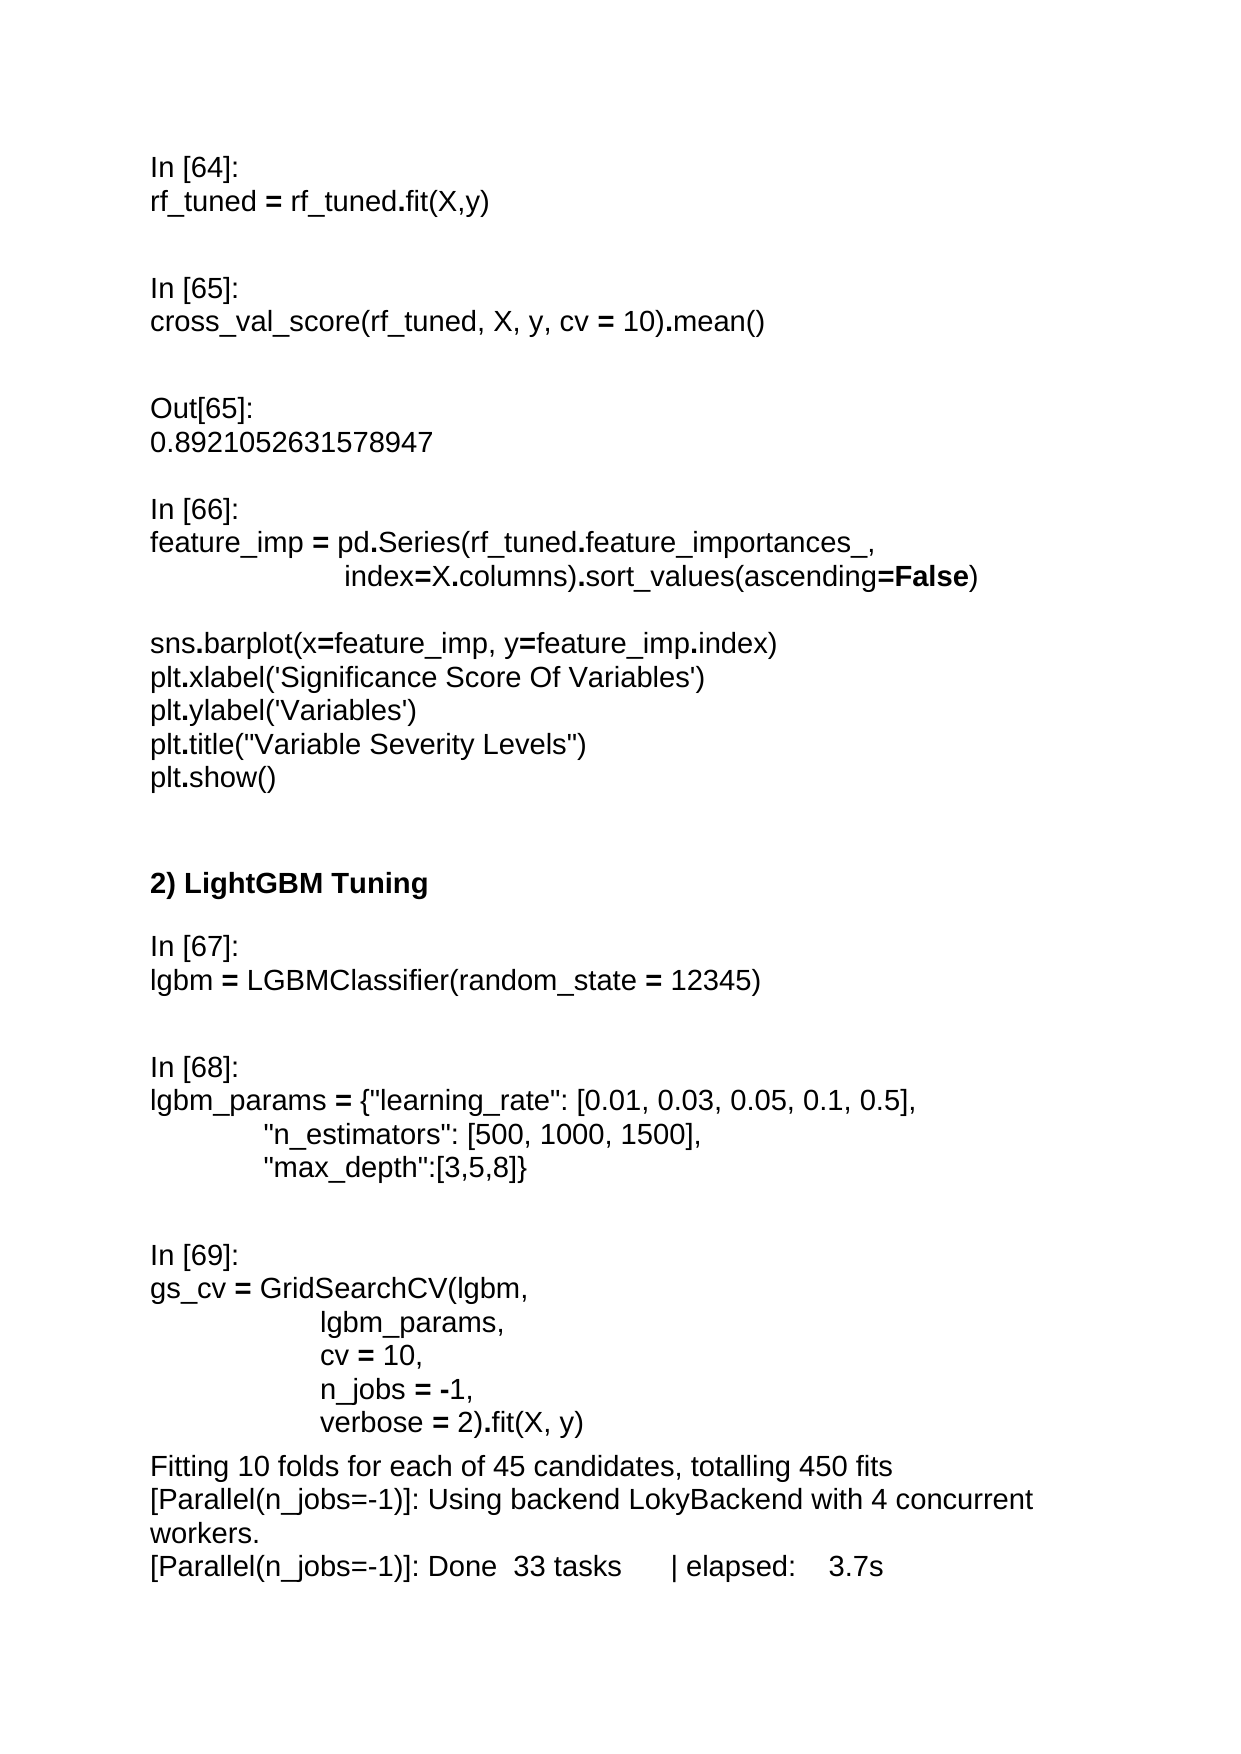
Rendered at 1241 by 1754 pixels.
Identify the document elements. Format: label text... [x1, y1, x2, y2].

text plt.xlabel('Significance Score Of Variables') [150, 659, 1090, 693]
text verbose = 2).fit(X, y) [150, 1405, 1090, 1439]
text In [65]: [150, 271, 1090, 304]
text Fitting 10 folds for each of 45 candidates, totalling 450 fits [150, 1449, 1090, 1482]
text In [66]: [150, 492, 1090, 525]
text In [67]: [150, 929, 1090, 963]
text Out[65]: [150, 391, 1090, 425]
text "max_depth":[3,5,8]} [150, 1150, 1090, 1184]
text gs_cv = GridSearchCV(lgbm, [150, 1271, 1090, 1304]
text 2) LightGBM Tuning [150, 866, 1090, 900]
text In [69]: [150, 1237, 1090, 1271]
text lgbm = LGBMClassifier(random_state = 12345) [150, 963, 1090, 996]
text "n_estimators": [500, 1000, 1500], [150, 1117, 1090, 1150]
text index=X.columns).sort_values(ascending=False) [150, 559, 1090, 592]
text In [64]: [150, 150, 1090, 183]
text sns.barplot(x=feature_imp, y=feature_imp.index) [150, 626, 1090, 659]
text lgbm_params, [150, 1304, 1090, 1338]
text 0.8921052631578947 [150, 425, 1090, 458]
text In [68]: [150, 1050, 1090, 1083]
text plt.ylabel('Variables') [150, 693, 1090, 727]
text plt.title("Variable Severity Levels") [150, 727, 1090, 760]
text cv = 10, [150, 1338, 1090, 1372]
text rf_tuned = rf_tuned.fit(X,y) [150, 183, 1090, 217]
text [Parallel(n_jobs=-1)]: Using backend LokyBackend with 4 concurrent workers. [150, 1482, 1090, 1549]
text cross_val_score(rf_tuned, X, y, cv = 10).mean() [150, 304, 1090, 338]
text feature_imp = pd.Series(rf_tuned.feature_importances_, [150, 525, 1090, 559]
text plt.show() [150, 760, 1090, 794]
text n_jobs = -1, [150, 1372, 1090, 1405]
text [Parallel(n_jobs=-1)]: Done 33 tasks | elapsed: 3.7s [150, 1549, 1090, 1583]
text lgbm_params = {"learning_rate": [0.01, 0.03, 0.05, 0.1, 0.5], [150, 1083, 1090, 1117]
